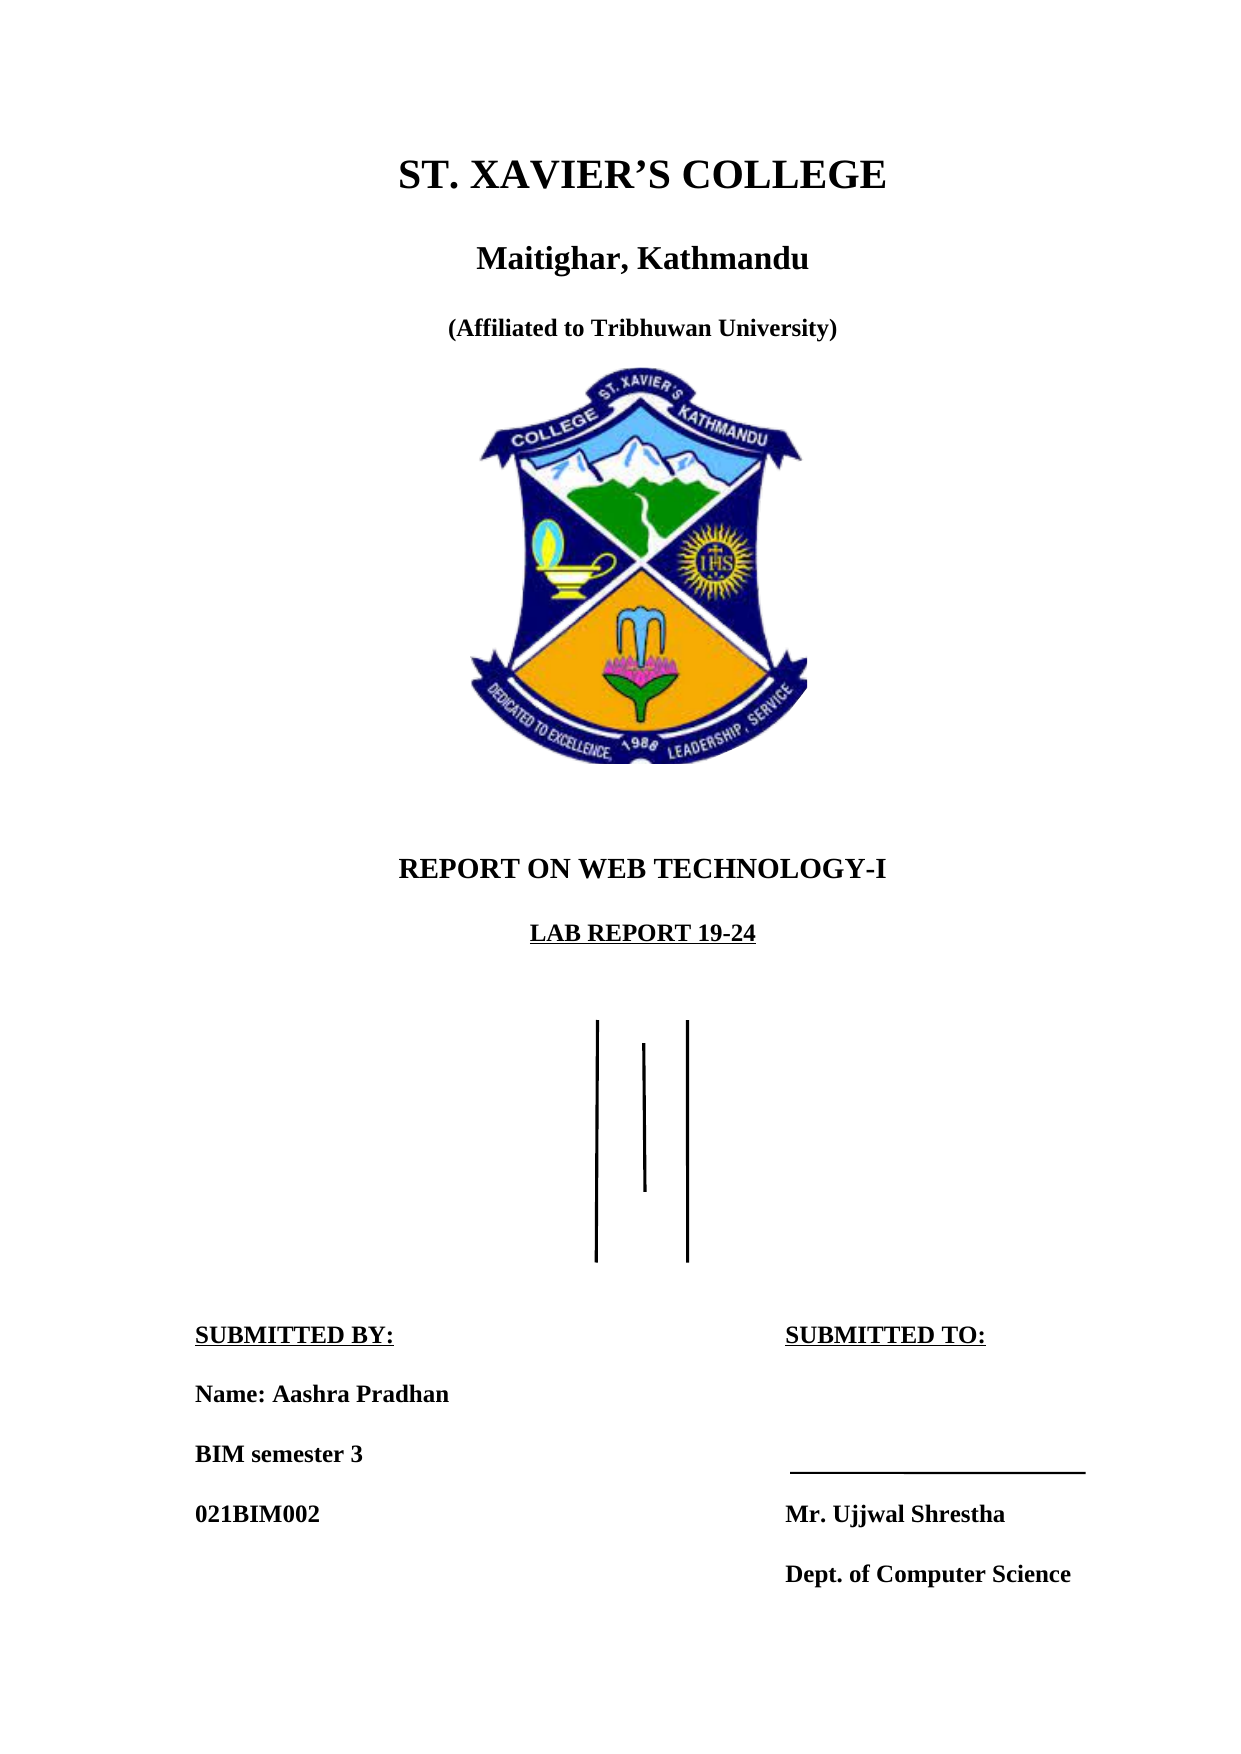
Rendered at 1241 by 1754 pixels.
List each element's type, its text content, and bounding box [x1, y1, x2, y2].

text REPORT ON WEB TECHNOLOGY-I [195, 851, 1090, 884]
text Mr. Ujjwal Shrestha [785, 1499, 1090, 1528]
text BIM semester 3 [195, 1439, 605, 1468]
text SUBMITTED TO: [785, 1320, 1090, 1348]
text SUBMITTED BY: [195, 1320, 605, 1348]
picture [470, 367, 808, 764]
text Dept. of Computer Science [710, 1559, 1090, 1588]
text ST. XAVIER’S COLLEGE [195, 150, 1090, 198]
text Maitighar, Kathmandu [195, 238, 1090, 277]
text (Affiliated to Tribhuwan University) [195, 313, 1090, 341]
text 021BIM002 [195, 1499, 605, 1528]
text Name: Aashra Pradhan [195, 1379, 605, 1408]
text LAB REPORT 19-24 [195, 918, 1090, 947]
